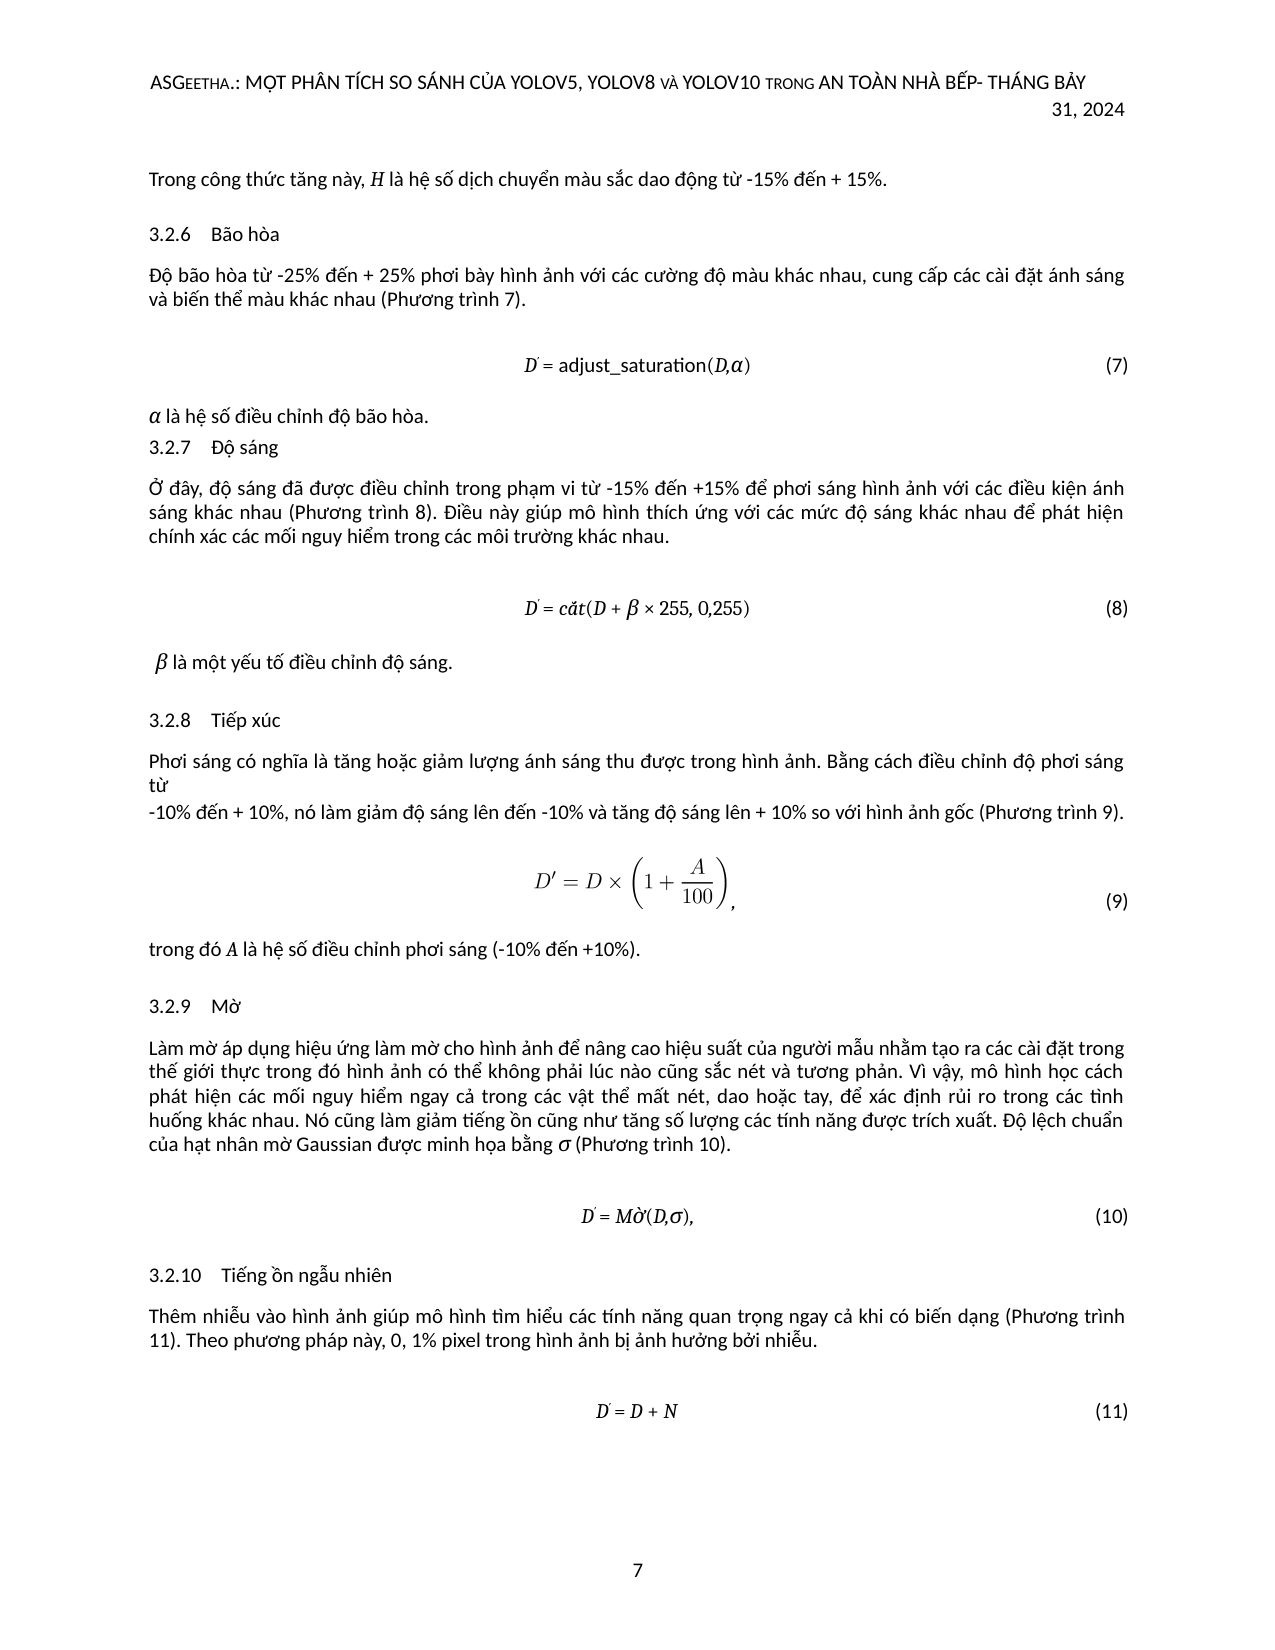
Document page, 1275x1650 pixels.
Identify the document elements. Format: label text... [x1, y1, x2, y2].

text trong đó A là hệ số điều chỉnh phơi sáng (-10% đến +10%). [148, 937, 1127, 961]
subtitle Bão hòa [148, 221, 1129, 246]
text D′ = Mờ(D,σ), (10) [147, 1203, 1129, 1228]
subtitle Tiếp xúc [148, 707, 1129, 733]
subtitle Tiếng ồn ngẫu nhiên [148, 1263, 1129, 1288]
text Độ bão hòa từ -25% đến + 25% phơi bày hình ảnh với các cường độ màu khác nhau, cung cấp các cài đặt ánh sáng và biến thể màu khác nhau (Phương trình 7). [148, 263, 1127, 311]
text D′ = cắt(D + β × 255, 0,255) (8) [147, 595, 1129, 620]
text D′ = adjust_saturation(D,α) (7) [147, 353, 1129, 378]
picture [533, 857, 727, 909]
text , (9) [147, 857, 1129, 913]
text β là một yếu tố điều chỉnh độ sáng. [155, 651, 1127, 675]
text Ở đây, độ sáng đã được điều chỉnh trong phạm vi từ -15% đến +15% để phơi sáng hình ảnh với các điều kiện ánh sáng khác nhau (Phương trình 8). Điều này giúp mô hình thích ứng với các mức độ sáng khác nhau để phát hiện chính xác các mối nguy hiểm trong các môi trường khác nhau. [148, 476, 1127, 549]
subtitle Độ sáng [148, 434, 1129, 459]
text Trong công thức tăng này, H là hệ số dịch chuyển màu sắc dao động từ -15% đến + 15%. [148, 167, 1127, 191]
text Phơi sáng có nghĩa là tăng hoặc giảm lượng ánh sáng thu được trong hình ảnh. Bằng cách điều chỉnh độ phơi sáng từ [148, 750, 1127, 798]
text α là hệ số điều chỉnh độ bão hòa. [148, 405, 1127, 429]
text -10% đến + 10%, nó làm giảm độ sáng lên đến -10% và tăng độ sáng lên + 10% so với hình ảnh gốc (Phương trình 9). [148, 801, 1127, 825]
text D′ = D + N (11) [147, 1399, 1129, 1424]
text Làm mờ áp dụng hiệu ứng làm mờ cho hình ảnh để nâng cao hiệu suất của người mẫu nhằm tạo ra các cài đặt trong thế giới thực trong đó hình ảnh có thể không phải lúc nào cũng sắc nét và tương phản. Vì vậy, mô hình học cách phát hiện các mối nguy hiểm ngay cả trong các vật thể mất nét, dao hoặc tay, để xác định rủi ro trong các tình huống khác nhau. Nó cũng làm giảm tiếng ồn cũng như tăng số lượng các tính năng được trích xuất. Độ lệch chuẩn của hạt nhân mờ Gaussian được minh họa bằng σ (Phương trình 10). [148, 1036, 1127, 1157]
subtitle Mờ [148, 994, 1129, 1019]
text Thêm nhiễu vào hình ảnh giúp mô hình tìm hiểu các tính năng quan trọng ngay cả khi có biến dạng (Phương trình 11). Theo phương pháp này, 0, 1% pixel trong hình ảnh bị ảnh hưởng bởi nhiễu. [148, 1305, 1127, 1353]
